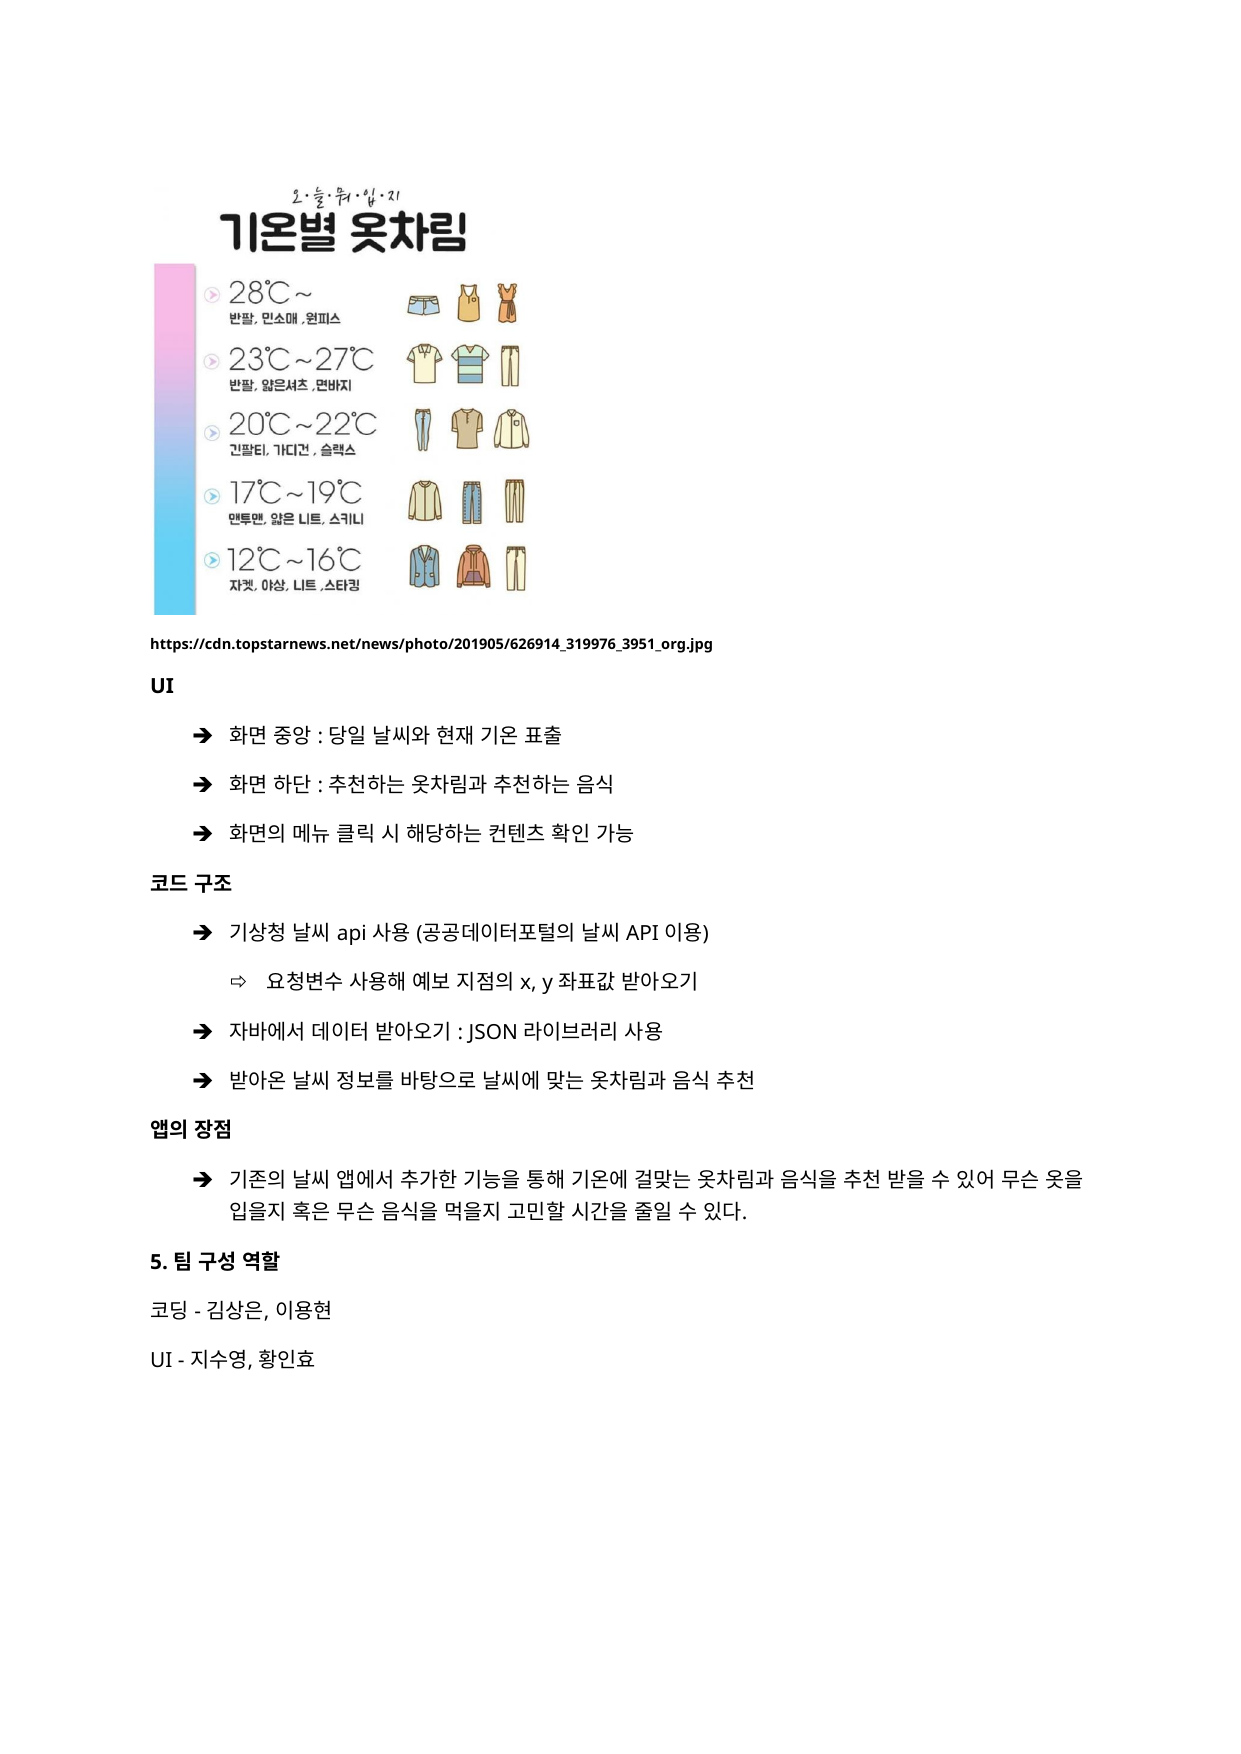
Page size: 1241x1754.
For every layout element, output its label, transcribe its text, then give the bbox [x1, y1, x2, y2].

list 기존의 날씨 앱에서 추가한 기능을 통해 기온에 걸맞는 옷차림과 음식을 추천 받을 수 있어 무슨 옷을 입을지 혹은 무슨 음식을 먹을지 고민할 시간을 줄일 수 있다. [192, 1163, 1090, 1226]
text 코딩 - 김상은, 이용현 [150, 1294, 1090, 1324]
list 기상청 날씨 api 사용 (공공데이터포털의 날씨 API 이용) [192, 916, 1090, 947]
text 코드 구조 [150, 867, 1090, 897]
list 화면의 메뉴 클릭 시 해당하는 컨텐츠 확인 가능 [192, 818, 1090, 848]
list 화면 중앙 : 당일 날씨와 현재 기온 표출 [192, 719, 1090, 749]
picture [150, 177, 533, 615]
text 앱의 장점 [150, 1114, 1090, 1144]
list 화면 하단 : 추천하는 옷차림과 추천하는 음식 [192, 768, 1090, 799]
text 5. 팀 구성 역할 [150, 1245, 1090, 1275]
text UI - 지수영, 황인효 [150, 1344, 1090, 1374]
text https://cdn.topstarnews.net/news/photo/201905/626914_319976_3951_org.jpg [150, 633, 1090, 653]
list 요청변수 사용해 예보 지점의 x, y 좌표값 받아오기 [229, 966, 1090, 996]
list 받아온 날씨 정보를 바탕으로 날씨에 맞는 옷차림과 음식 추천 [192, 1064, 1090, 1094]
text UI [150, 672, 1090, 700]
list 자바에서 데이터 받아오기 : JSON 라이브러리 사용 [192, 1015, 1090, 1045]
